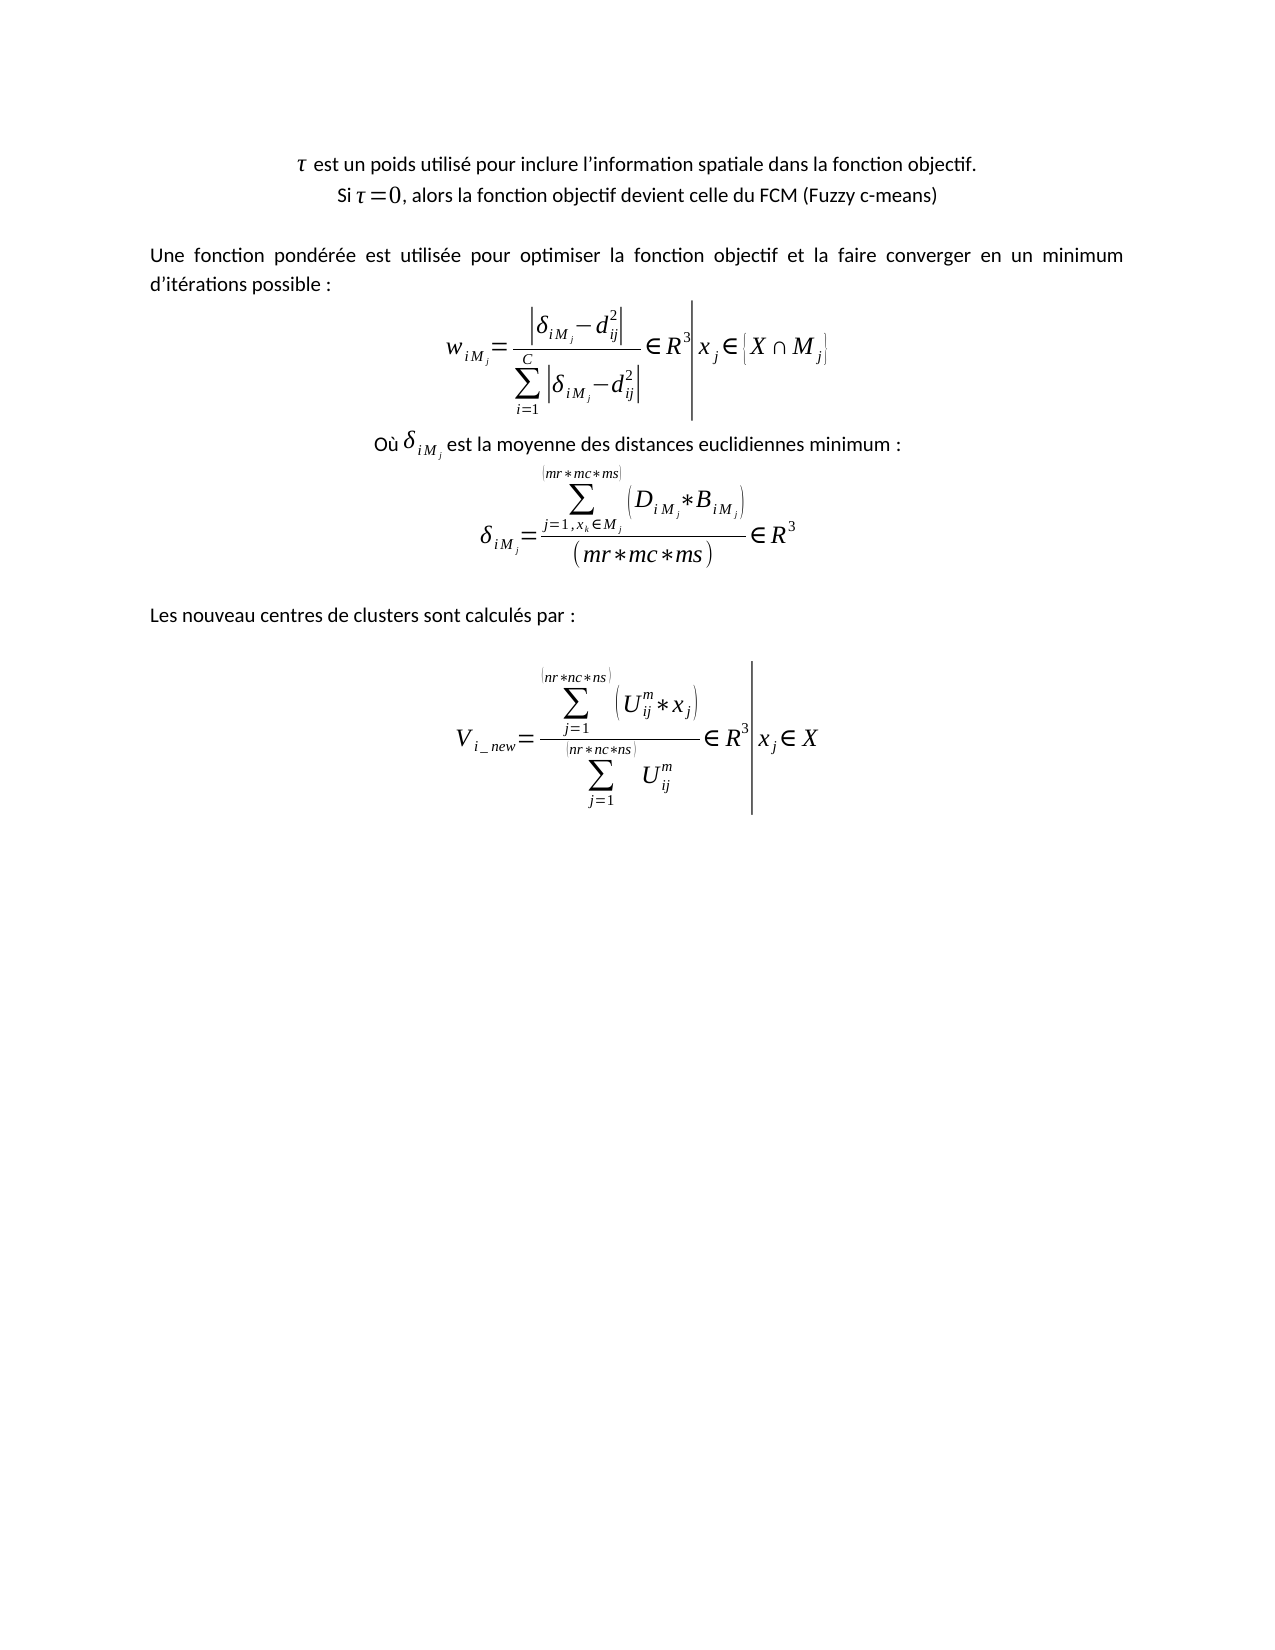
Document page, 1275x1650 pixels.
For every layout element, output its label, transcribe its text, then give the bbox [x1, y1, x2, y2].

text Où est la moyenne des distances euclidiennes minimum : [150, 427, 1125, 460]
text Une fonction pondérée est utilisée pour optimiser la fonction objectif et la faire converger en un minimum d’itérations possible : [150, 242, 1125, 296]
text Si , alors la fonction objectif devient celle du FCM (Fuzzy c-means) [150, 181, 1125, 209]
text est un poids utilisé pour inclure l’information spatiale dans la fonction objectif. [150, 150, 1125, 178]
text Les nouveau centres de clusters sont calculés par : [150, 602, 1125, 627]
